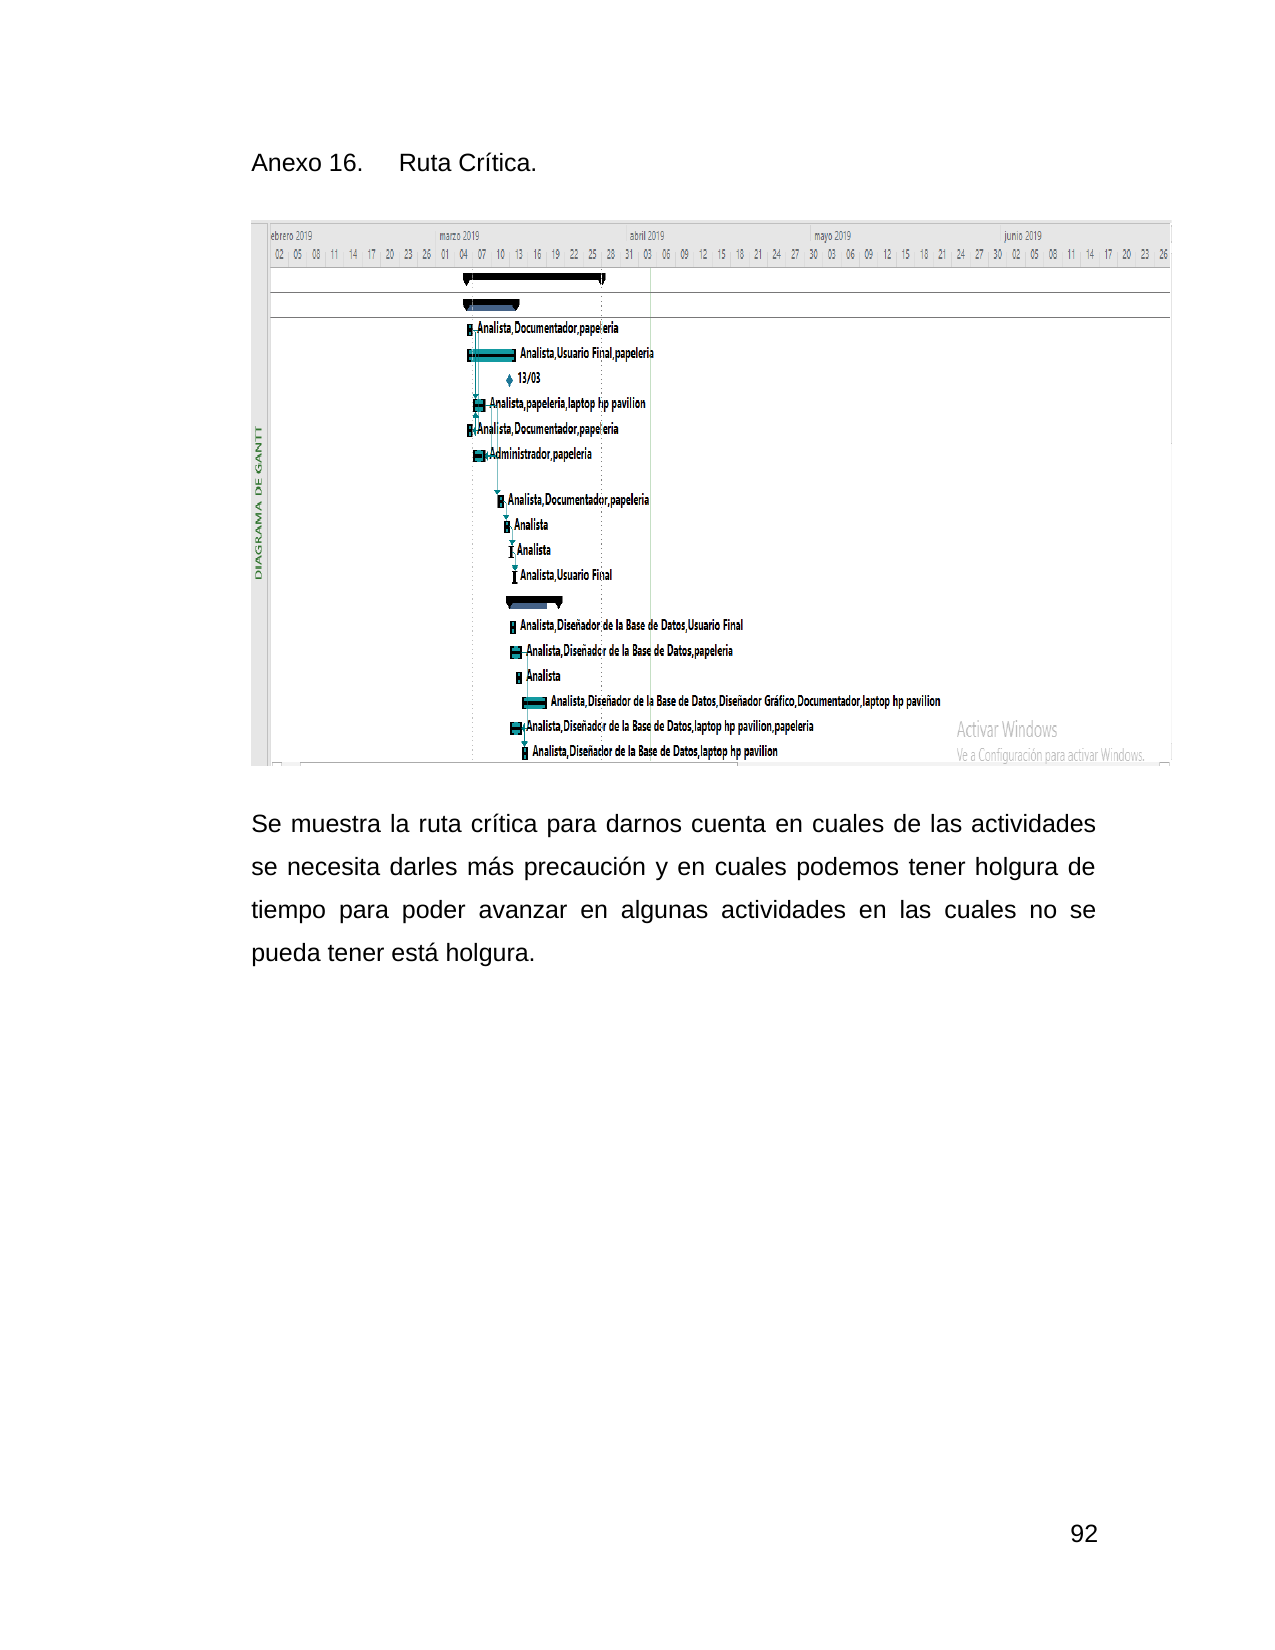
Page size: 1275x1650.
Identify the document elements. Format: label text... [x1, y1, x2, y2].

text Se muestra la ruta crítica para darnos cuenta en cuales de las actividades se necesita darles más precaución y en cuales podemos tener holgura de tiempo para poder avanzar en algunas actividades en las cuales no se pueda tener está holgura. [251, 809, 1098, 967]
list Ruta Crítica. [177, 148, 1098, 176]
picture [251, 220, 1172, 766]
